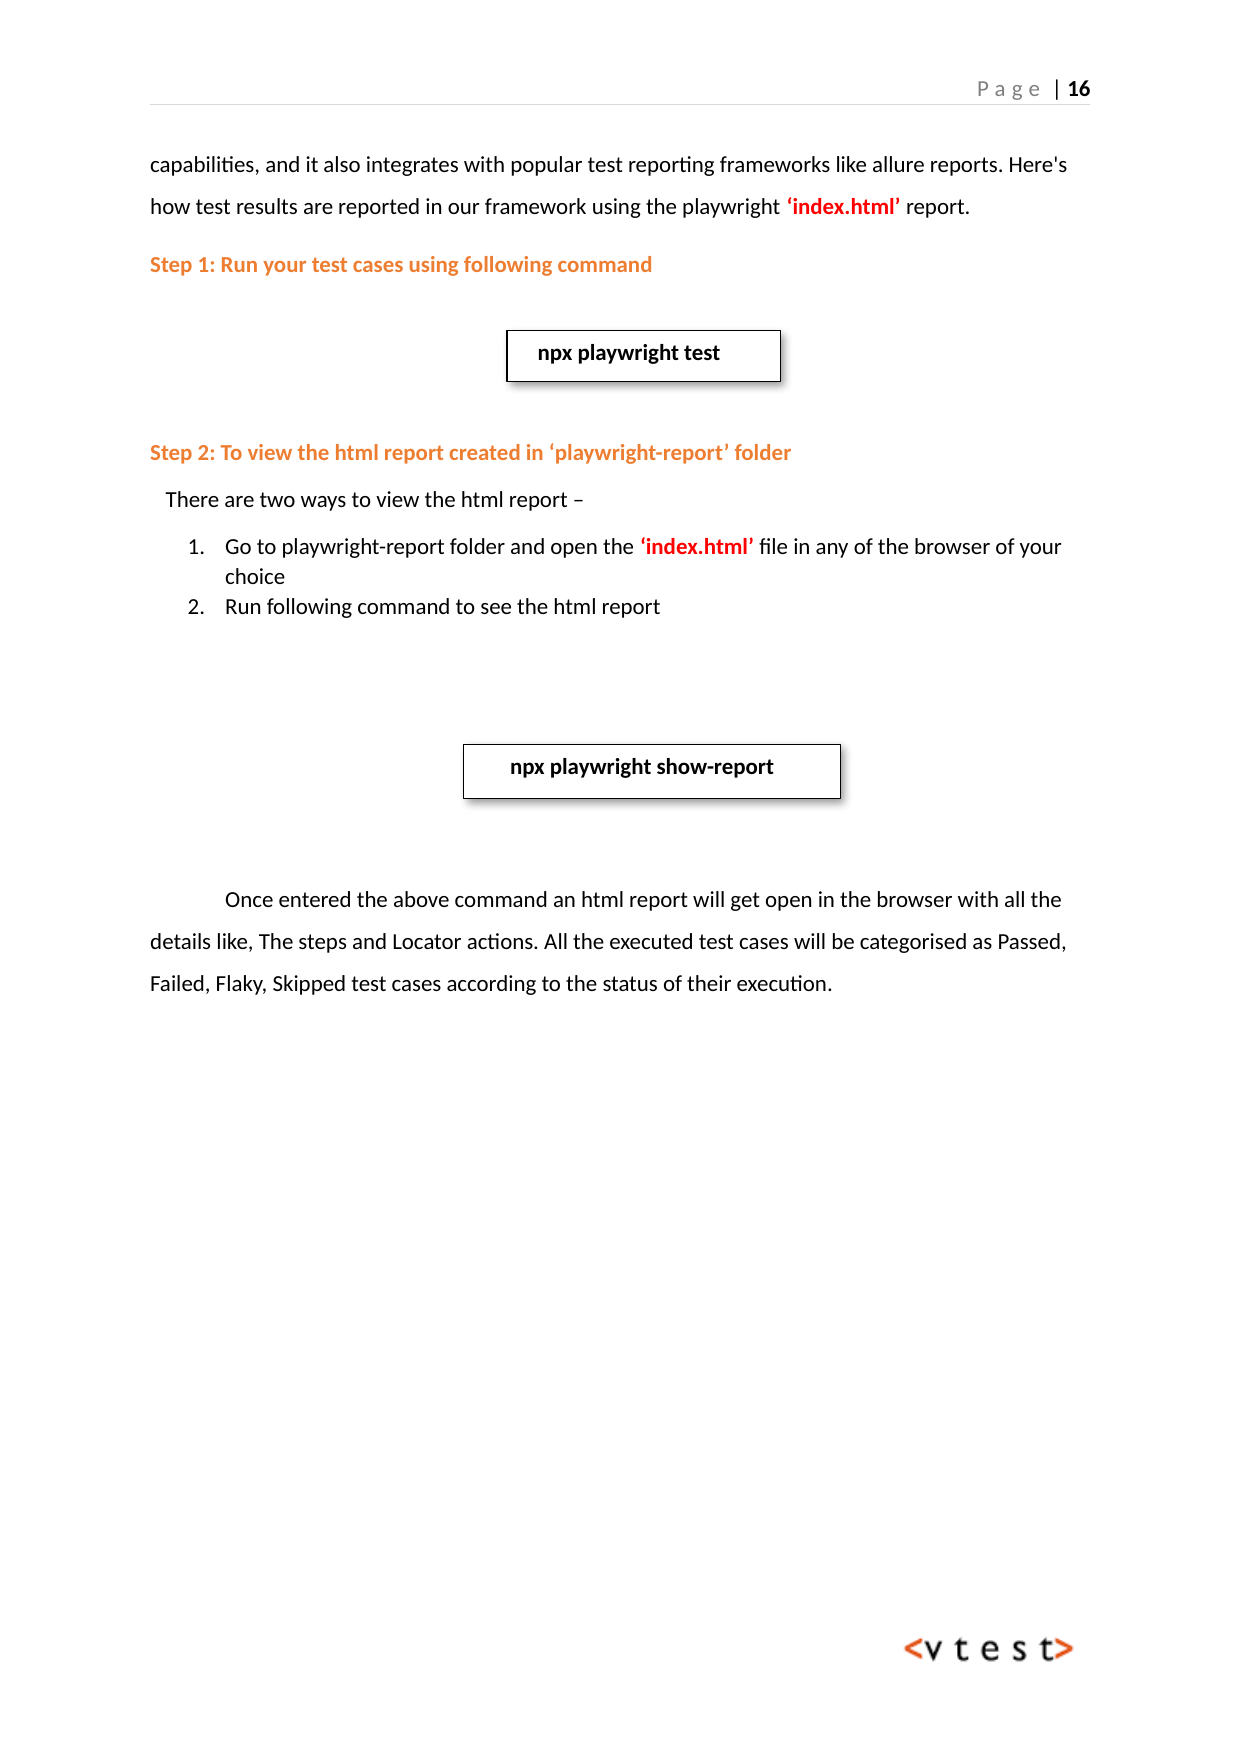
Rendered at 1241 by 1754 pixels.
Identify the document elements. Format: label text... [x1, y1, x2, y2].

list Run following command to see the html report [187, 592, 1090, 620]
text Once entered the above command an html report will get open in the browser with all the details like, The steps and Locator actions. All the executed test cases will be categorised as Passed, Failed, Flaky, Skipped test cases according to the status of their execution. [150, 885, 1090, 997]
text There are two ways to view the html report – [150, 485, 1090, 513]
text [150, 150, 1090, 220]
text Step 1: Run your test cases using following command [150, 251, 1090, 279]
list Go to playwright-report folder and open the ‘index.html’ file in any of the browser of your choice [187, 532, 1090, 590]
picture [887, 1618, 1091, 1681]
text Step 2: To view the html report created in ‘playwright-report’ folder [150, 438, 1090, 466]
